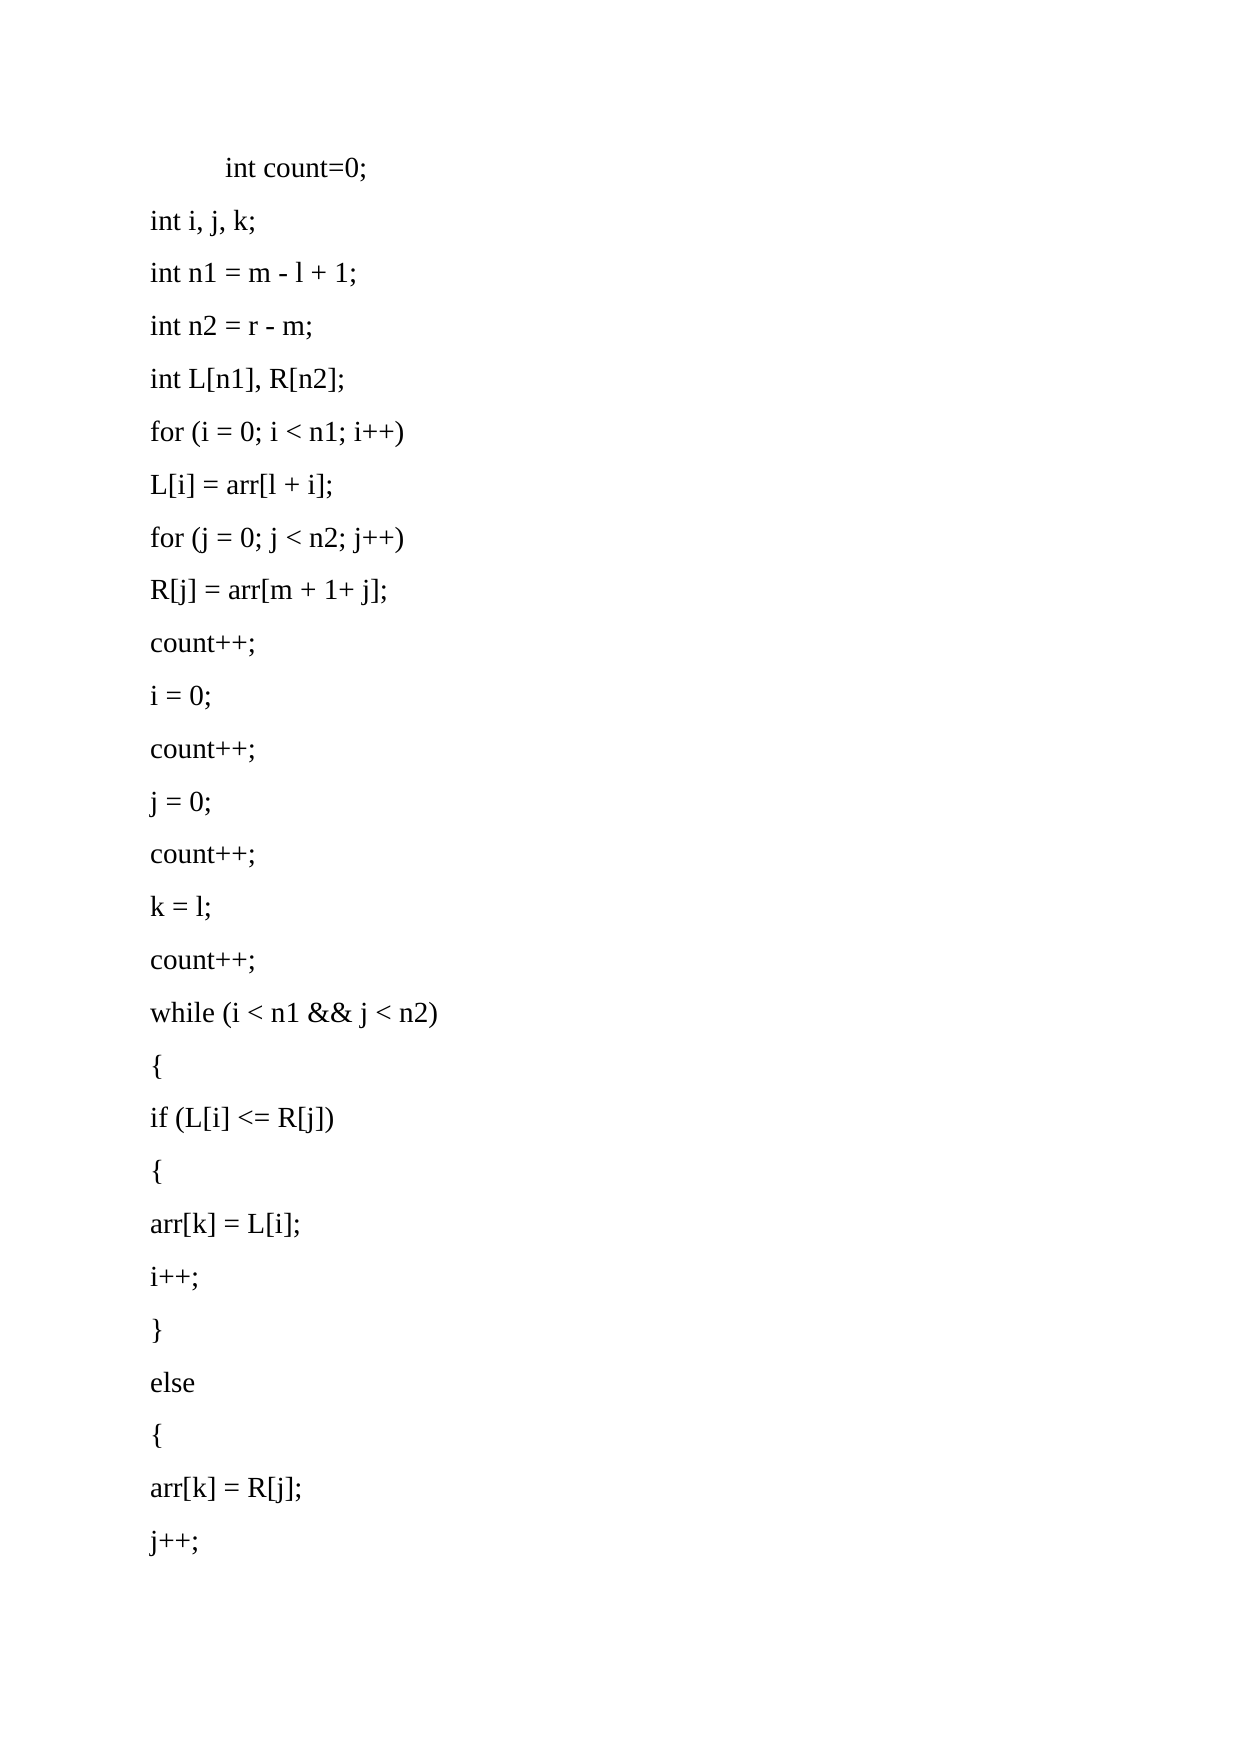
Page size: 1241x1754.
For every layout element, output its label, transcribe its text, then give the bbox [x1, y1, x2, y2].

text count++; [150, 837, 1090, 870]
text int n2 = r - m; [150, 308, 1090, 342]
text int count=0; [150, 150, 1090, 183]
text { [150, 1048, 1090, 1081]
text { [150, 1417, 1090, 1451]
text j++; [150, 1523, 1090, 1557]
text if (L[i] <= R[j]) [150, 1101, 1090, 1134]
text j = 0; [150, 784, 1090, 817]
text k = l; [150, 889, 1090, 923]
text count++; [150, 731, 1090, 764]
text int i, j, k; [150, 203, 1090, 236]
text L[i] = arr[l + i]; [150, 467, 1090, 500]
text i = 0; [150, 678, 1090, 712]
text count++; [150, 625, 1090, 659]
text else [150, 1365, 1090, 1398]
text for (j = 0; j < n2; j++) [150, 520, 1090, 553]
text for (i = 0; i < n1; i++) [150, 414, 1090, 448]
text arr[k] = R[j]; [150, 1470, 1090, 1504]
text while (i < n1 && j < n2) [150, 995, 1090, 1028]
text } [150, 1312, 1090, 1345]
text { [150, 1153, 1090, 1187]
text count++; [150, 942, 1090, 976]
text arr[k] = L[i]; [150, 1206, 1090, 1240]
text i++; [150, 1259, 1090, 1293]
text R[j] = arr[m + 1+ j]; [150, 572, 1090, 606]
text int L[n1], R[n2]; [150, 361, 1090, 395]
text int n1 = m - l + 1; [150, 256, 1090, 289]
